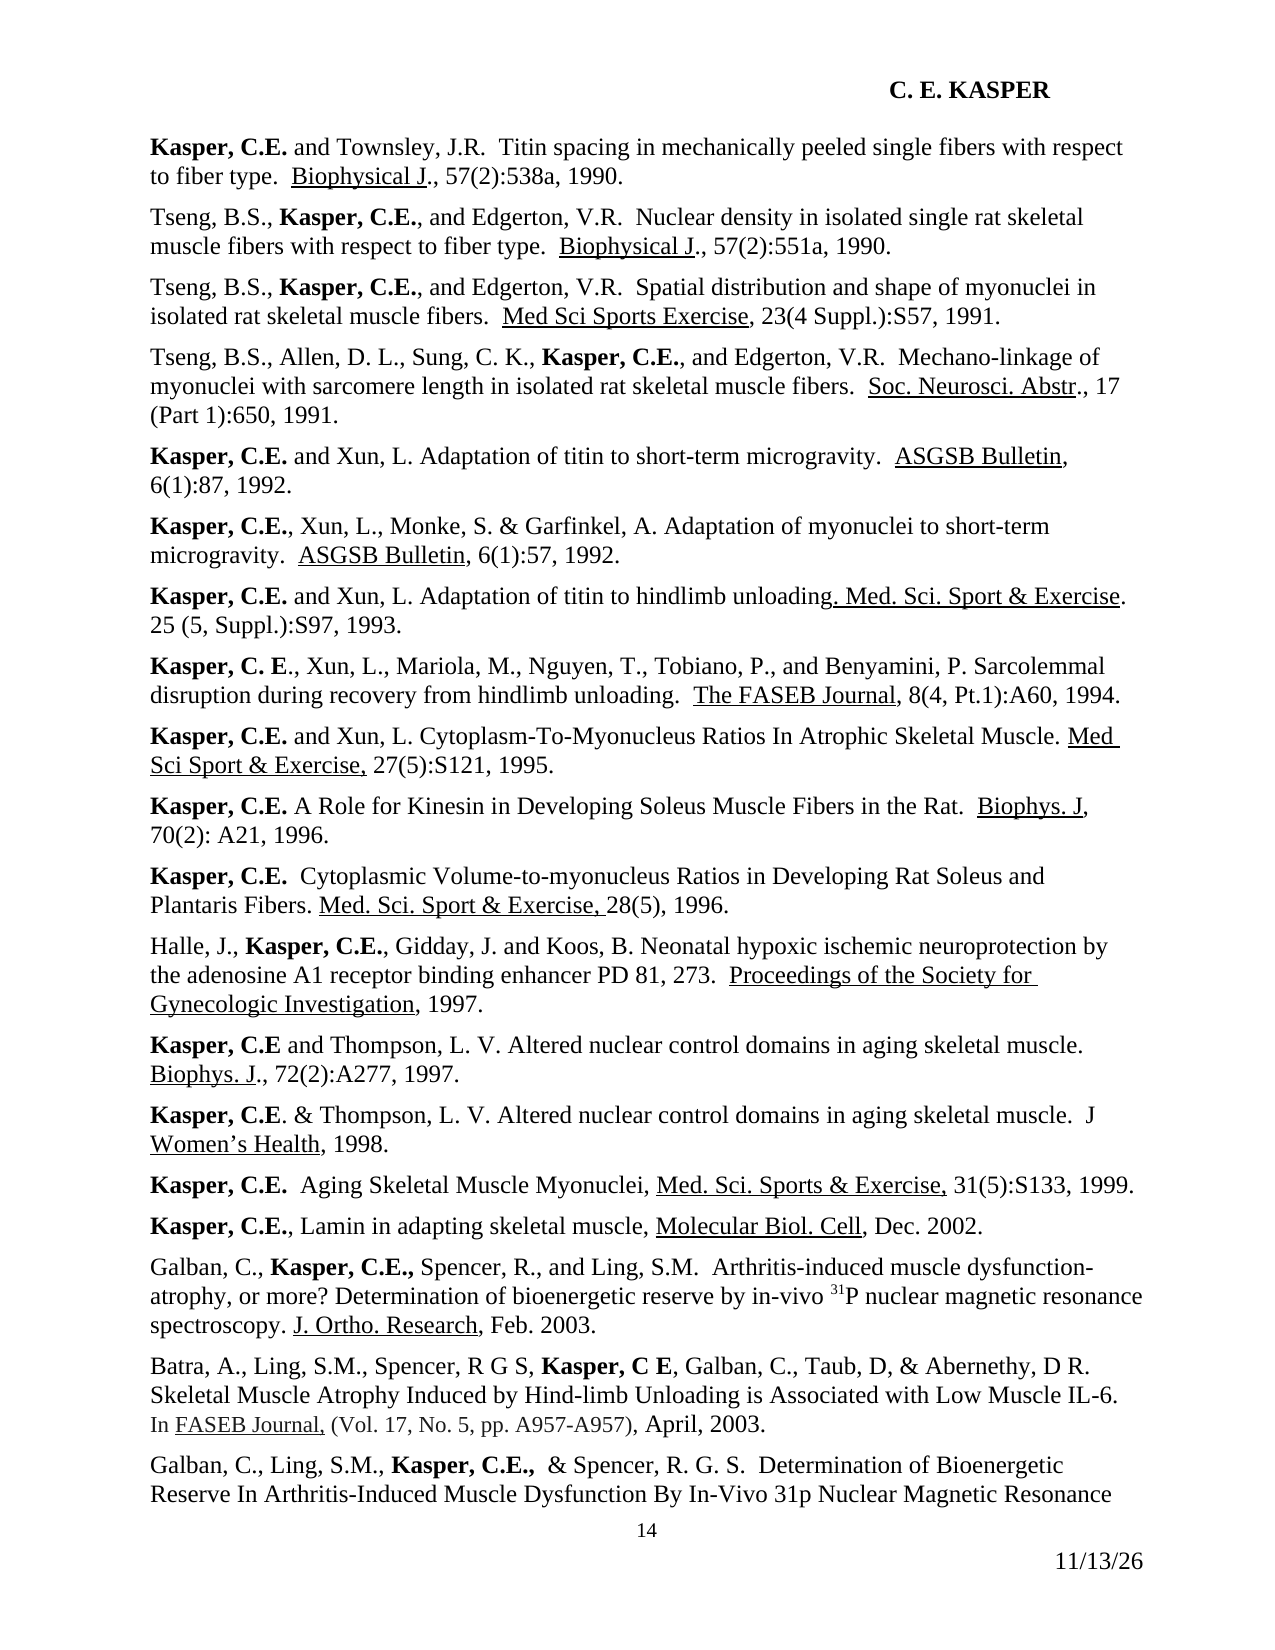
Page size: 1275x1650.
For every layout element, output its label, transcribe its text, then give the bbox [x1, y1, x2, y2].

text Kasper, C.E. A Role for Kinesin in Developing Soleus Muscle Fibers in the Rat. Biophys. J, 70(2): A21, 1996. [150, 791, 1143, 849]
text Tseng, B.S., Kasper, C.E., and Edgerton, V.R. Spatial distribution and shape of myonuclei in isolated rat skeletal muscle fibers. Med Sci Sports Exercise, 23(4 Suppl.):S57, 1991. [150, 272, 1143, 330]
text Kasper, C.E. and Xun, L. Adaptation of titin to short-term microgravity. ASGSB Bulletin, 6(1):87, 1992. [150, 441, 1143, 499]
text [150, 1450, 1143, 1507]
text Tseng, B.S., Allen, D. L., Sung, C. K., Kasper, C.E., and Edgerton, V.R. Mechano-linkage of myonuclei with sarcomere length in isolated rat skeletal muscle fibers. Soc. Neurosci. Abstr., 17 (Part 1):650, 1991. [150, 342, 1143, 429]
text Kasper, C.E. and Xun, L. Adaptation of titin to hindlimb unloading. Med. Sci. Sport & Exercise. 25 (5, Suppl.):S97, 1993. [150, 581, 1143, 639]
text Kasper, C.E., Xun, L., Monke, S. & Garfinkel, A. Adaptation of myonuclei to short-term microgravity. ASGSB Bulletin, 6(1):57, 1992. [150, 511, 1143, 569]
text Kasper, C.E. & Thompson, L. V. Altered nuclear control domains in aging skeletal muscle. J Women’s Health, 1998. [150, 1100, 1143, 1157]
text Kasper, C.E. and Townsley, J.R. Titin spacing in mechanically peeled single fibers with respect to fiber type. Biophysical J., 57(2):538a, 1990. [150, 132, 1143, 190]
text Kasper, C.E and Thompson, L. V. Altered nuclear control domains in aging skeletal muscle. Biophys. J., 72(2):A277, 1997. [150, 1030, 1143, 1087]
text Halle, J., Kasper, C.E., Gidday, J. and Koos, B. Neonatal hypoxic ischemic neuroprotection by the adenosine A1 receptor binding enhancer PD 81, 273. Proceedings of the Society for Gynecologic Investigation, 1997. [150, 931, 1143, 1017]
text Kasper, C.E. Aging Skeletal Muscle Myonuclei, Med. Sci. Sports & Exercise, 31(5):S133, 1999. [150, 1170, 1143, 1199]
text Kasper, C.E. Cytoplasmic Volume-to-myonucleus Ratios in Developing Rat Soleus and Plantaris Fibers. Med. Sci. Sport & Exercise, 28(5), 1996. [150, 861, 1143, 919]
text Tseng, B.S., Kasper, C.E., and Edgerton, V.R. Nuclear density in isolated single rat skeletal muscle fibers with respect to fiber type. Biophysical J., 57(2):551a, 1990. [150, 202, 1143, 260]
text Kasper, C. E., Xun, L., Mariola, M., Nguyen, T., Tobiano, P., and Benyamini, P. Sarcolemmal disruption during recovery from hindlimb unloading. The FASEB Journal, 8(4, Pt.1):A60, 1994. [150, 651, 1143, 709]
text Galban, C., Kasper, C.E., Spencer, R., and Ling, S.M. Arthritis-induced muscle dysfunction-atrophy, or more? Determination of bioenergetic reserve by in-vivo 31P nuclear magnetic resonance spectroscopy. J. Ortho. Research, Feb. 2003. [150, 1252, 1143, 1339]
text Batra, A., Ling, S.M., Spencer, R G S, Kasper, C E, Galban, C., Taub, D, & Abernethy, D R. Skeletal Muscle Atrophy Induced by Hind-limb Unloading is Associated with Low Muscle IL-6. In FASEB Journal, (Vol. 17, No. 5, pp. A957-A957), April, 2003. [150, 1351, 1143, 1437]
text Kasper, C.E., Lamin in adapting skeletal muscle, Molecular Biol. Cell, Dec. 2002. [150, 1211, 1143, 1240]
text Kasper, C.E. and Xun, L. Cytoplasm-To-Myonucleus Ratios In Atrophic Skeletal Muscle. Med Sci Sport & Exercise, 27(5):S121, 1995. [150, 721, 1143, 779]
